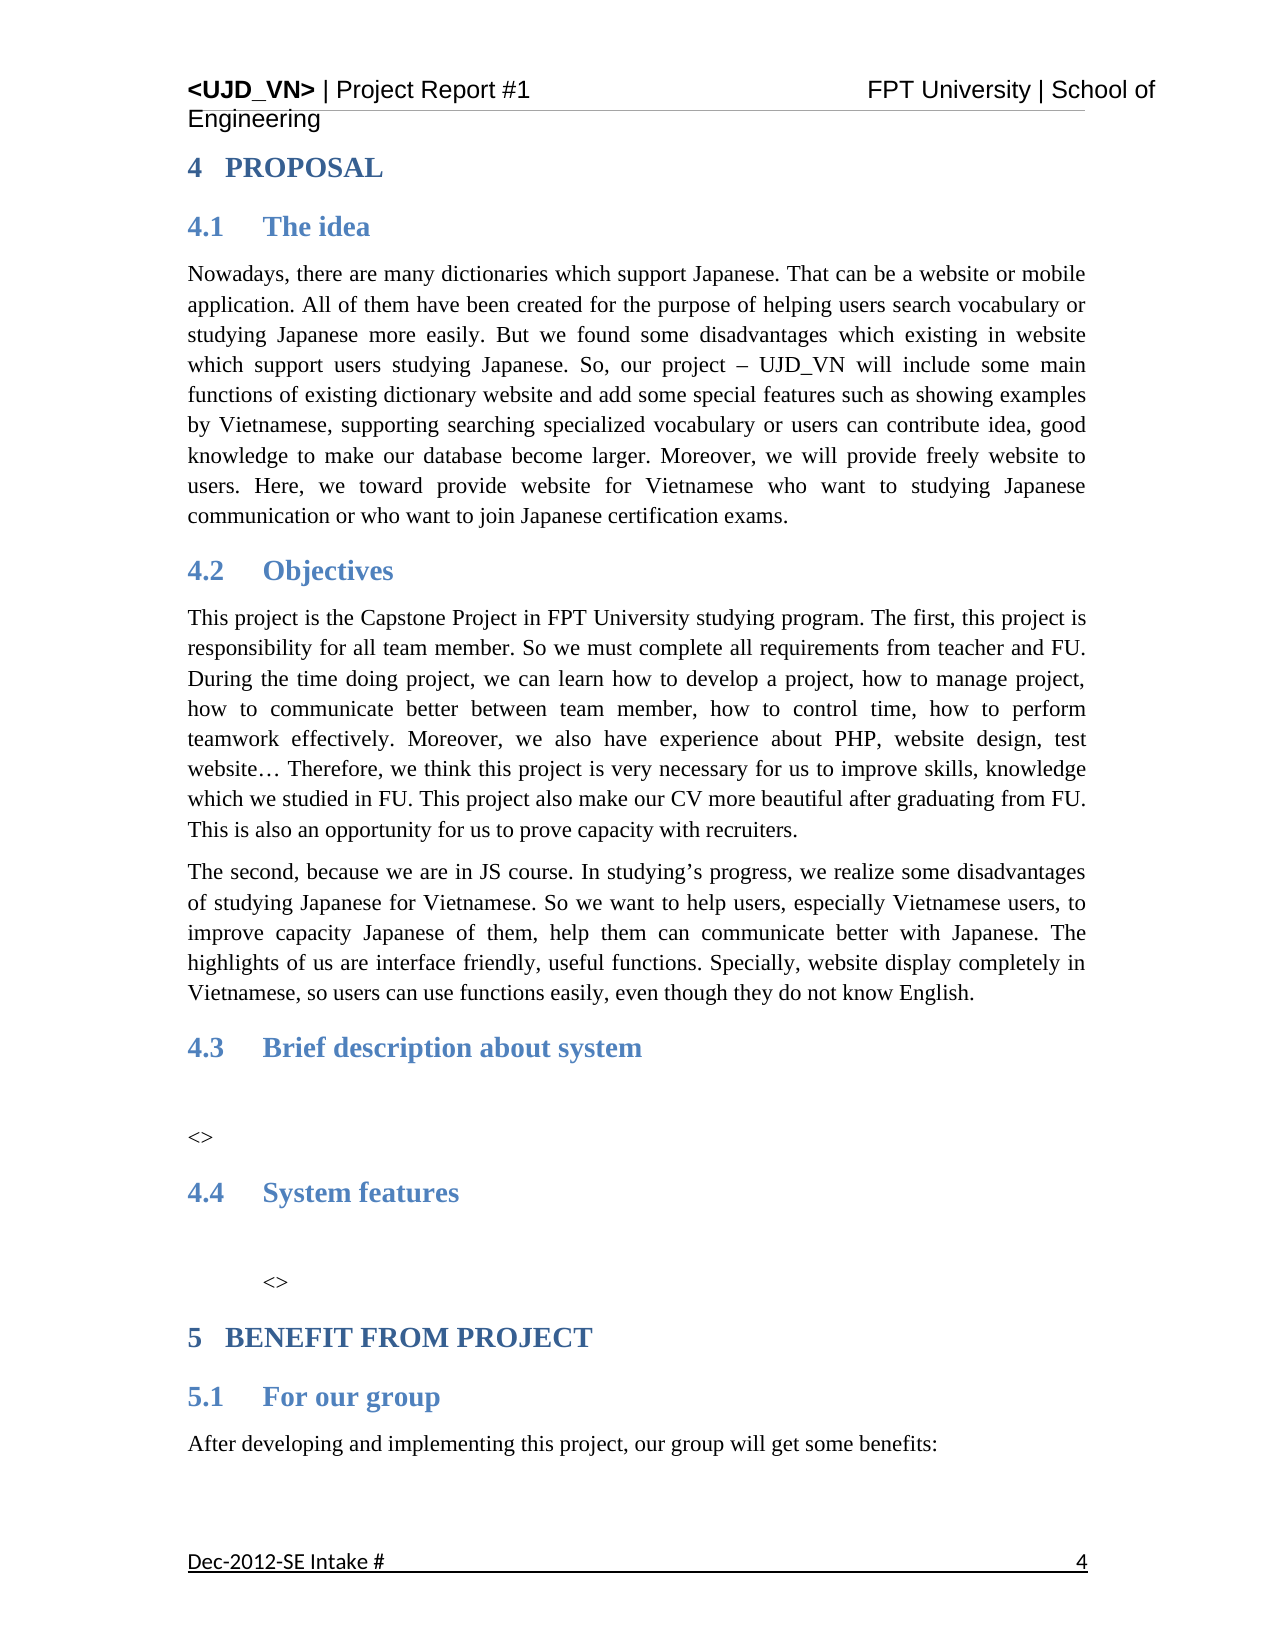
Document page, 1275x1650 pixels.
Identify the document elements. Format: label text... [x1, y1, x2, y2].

subtitle Brief description about system [187, 1030, 1087, 1064]
subtitle BENEFIT FROM PROJECT [187, 1320, 1087, 1353]
text <> [262, 1269, 1087, 1295]
subtitle For our group [187, 1379, 1087, 1413]
subtitle PROPOSAL [187, 150, 1087, 183]
subtitle Objectives [187, 553, 1087, 587]
subtitle The idea [187, 209, 1087, 243]
text After developing and implementing this project, our group will get some benefits: [187, 1430, 1087, 1457]
text <> [187, 1124, 1087, 1150]
text This project is the Capstone Project in FPT University studying program. The first, this project is responsibility for all team member. So we must complete all requirements from teacher and FU. During the time doing project, we can learn how to develop a project, how to manage project, how to communicate better between team member, how to control time, how to perform teamwork effectively. Moreover, we also have experience about PHP, website design, test website… Therefore, we think this project is very necessary for us to improve skills, knowledge which we studied in FU. This project also make our CV more beautiful after graduating from FU. This is also an opportunity for us to prove capacity with recruiters. [187, 604, 1087, 842]
text The second, because we are in JS course. In studying’s progress, we realize some disadvantages of studying Japanese for Vietnamese. So we want to help users, especially Vietnamese users, to improve capacity Japanese of them, help them can communicate better with Japanese. The highlights of us are interface friendly, useful functions. Specially, website display completely in Vietnamese, so users can use functions easily, even though they do not know English. [187, 858, 1087, 1006]
subtitle System features [187, 1175, 1087, 1208]
